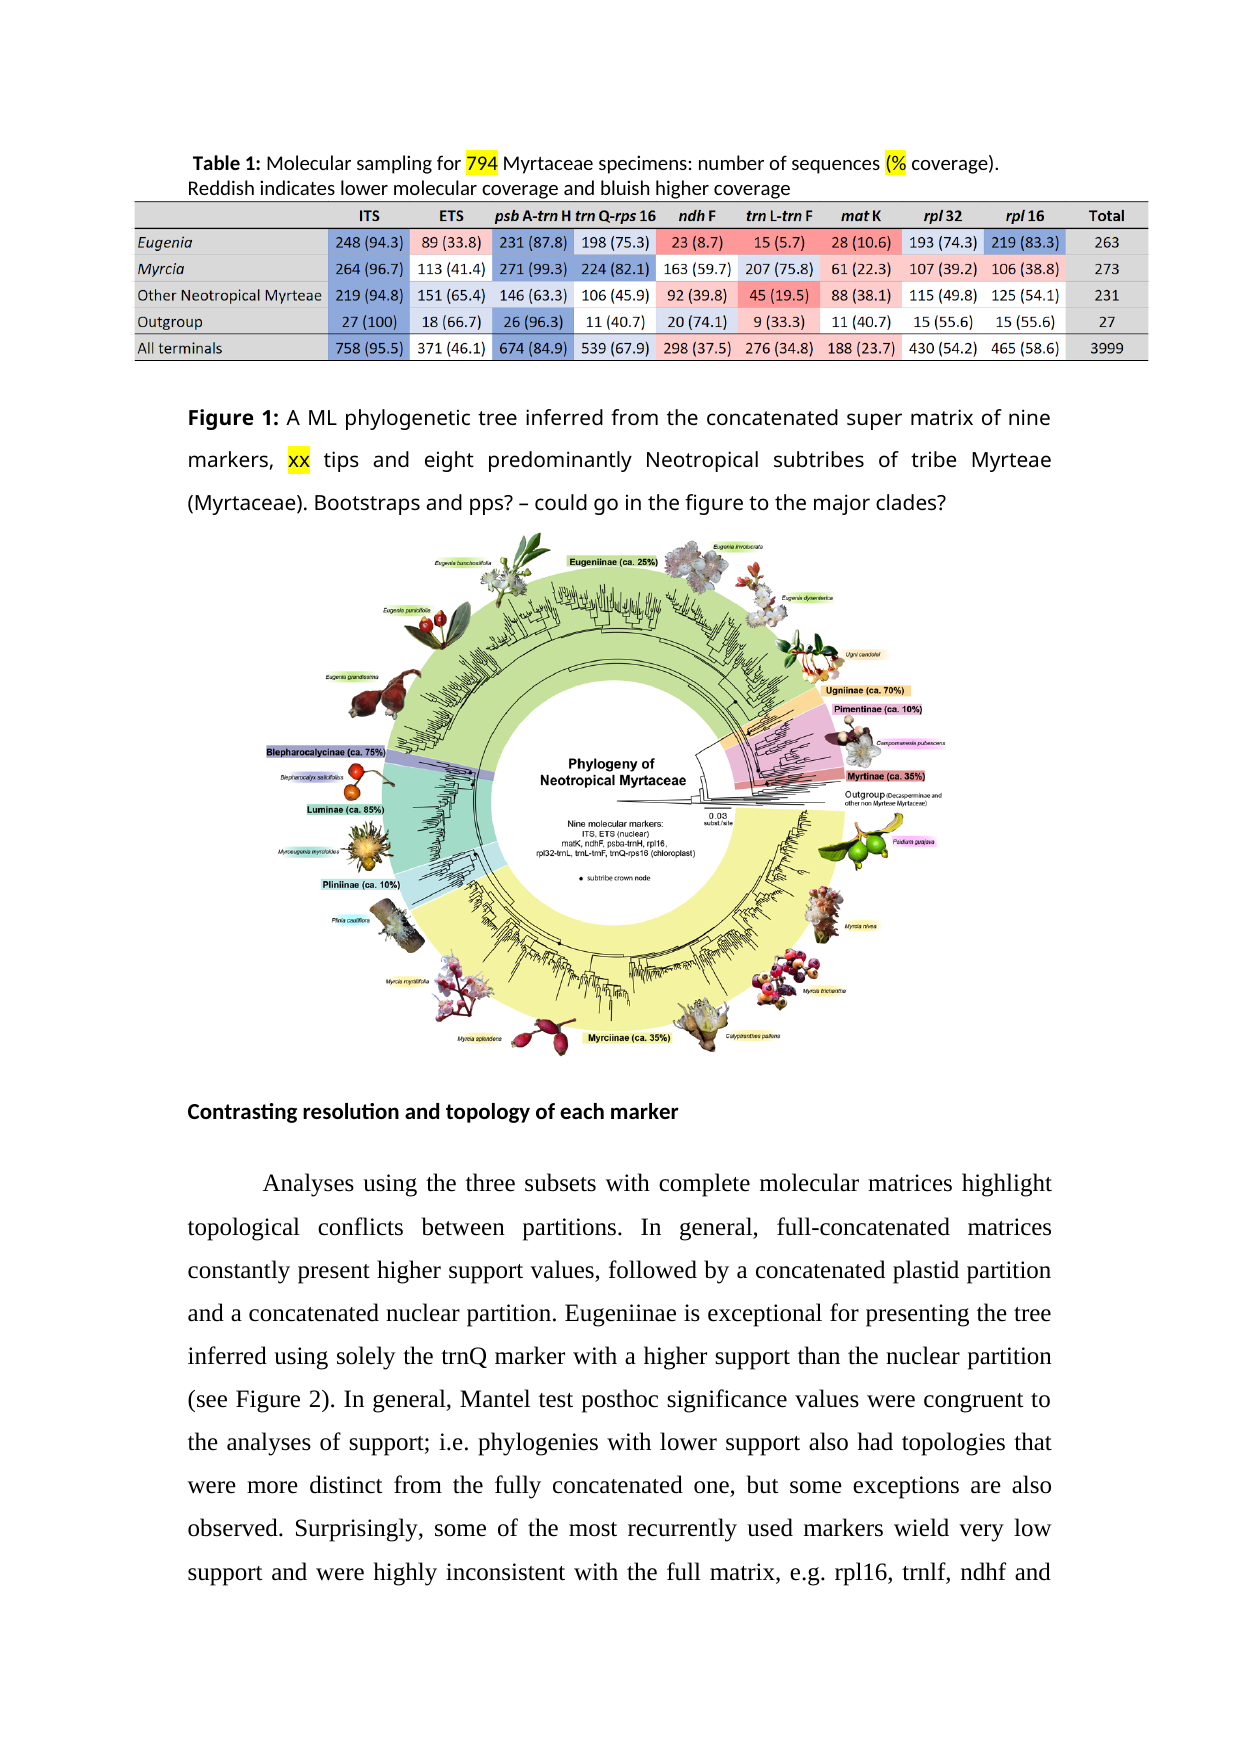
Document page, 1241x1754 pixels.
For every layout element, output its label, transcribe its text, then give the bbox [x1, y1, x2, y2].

subtitle Contrasting resolution and topology of each marker [187, 1097, 1053, 1125]
text Table 1: Molecular sampling for 794 Myrtaceae specimens: number of sequences (% coverage). Reddish indicates lower molecular coverage and bluish higher coverage [187, 150, 1053, 200]
picture [262, 530, 952, 1063]
text Figure 1: A ML phylogenetic tree inferred from the concatenated super matrix of nine markers, xx tips and eight predominantly Neotropical subtribes of tribe Myrteae (Myrtaceae). Bootstraps and pps? – could go in the figure to the major clades? [187, 361, 1053, 517]
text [187, 1168, 1053, 1585]
picture [131, 200, 1150, 361]
